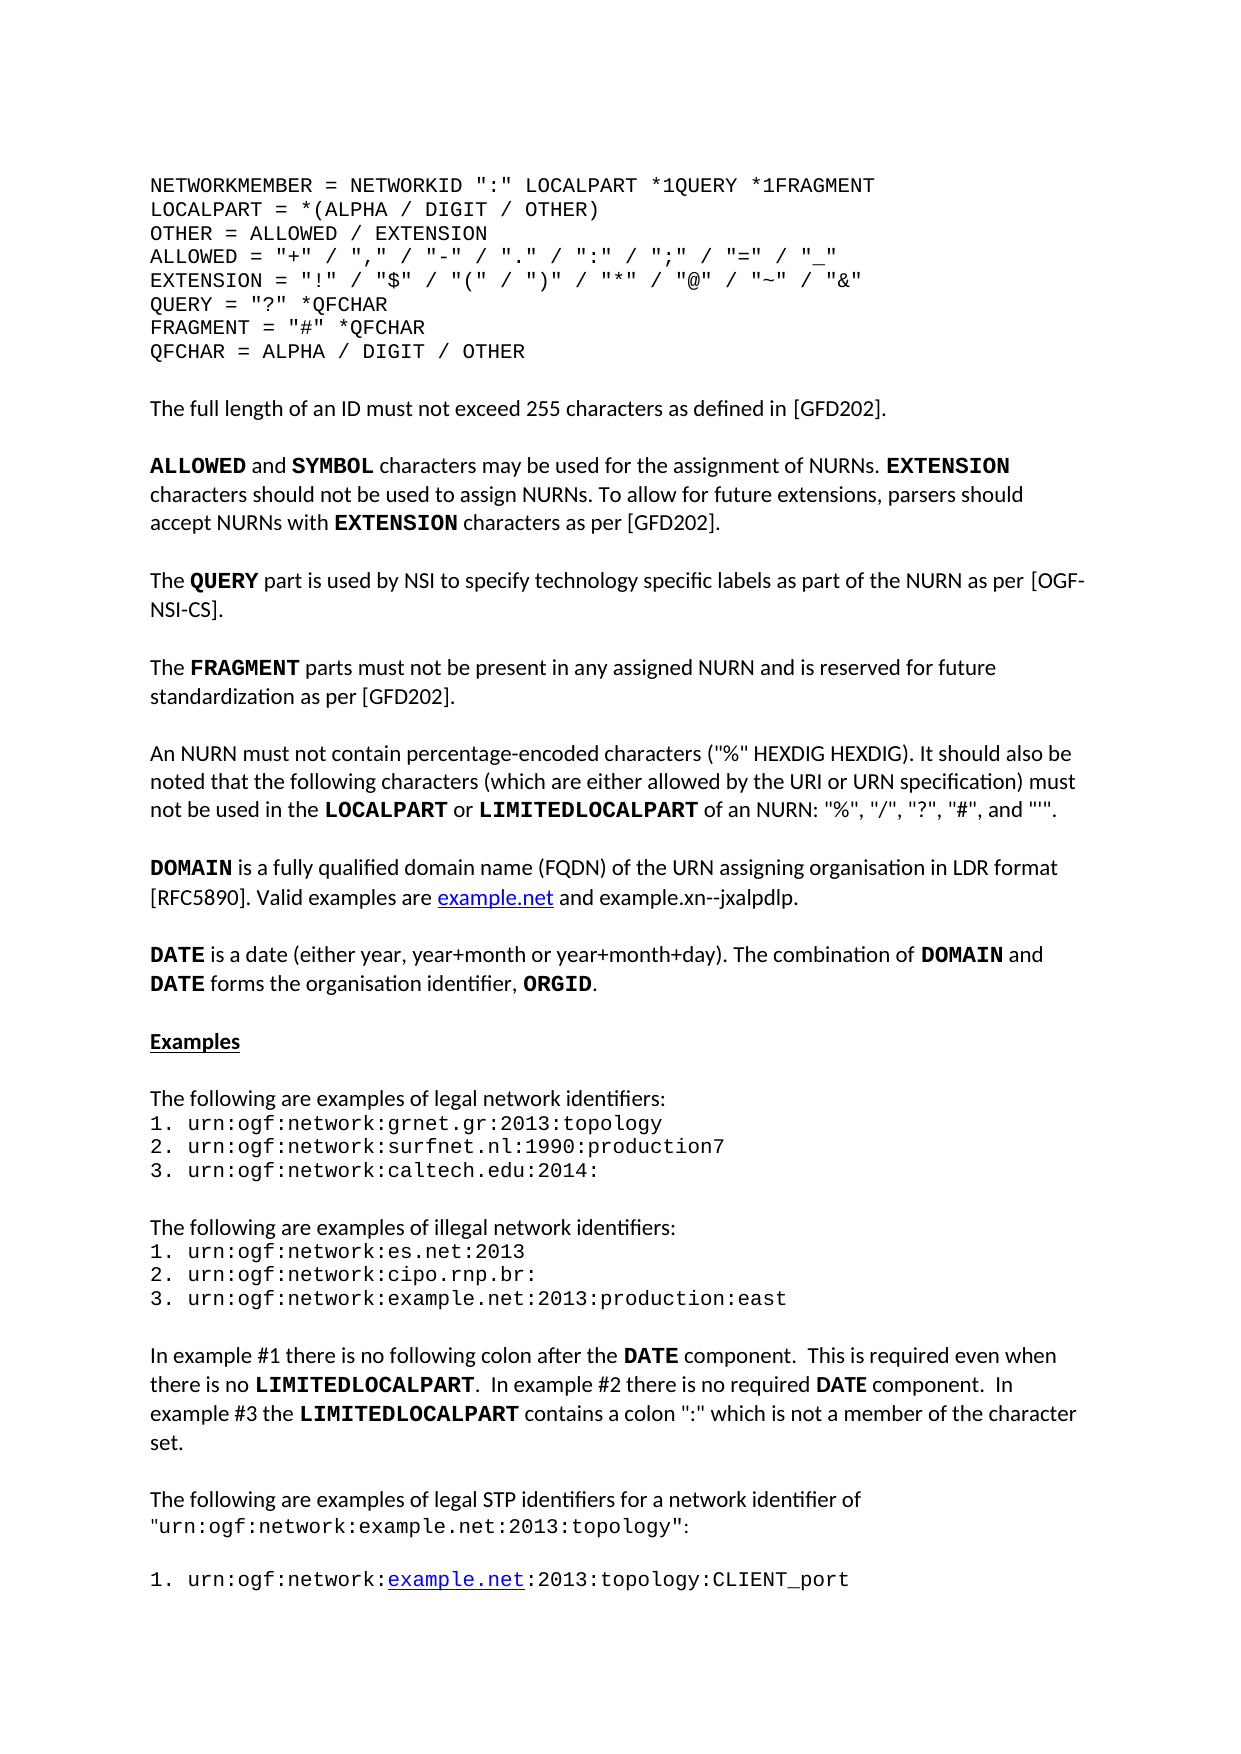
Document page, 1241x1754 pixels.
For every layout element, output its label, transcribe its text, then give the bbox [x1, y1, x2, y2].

text 3. urn:ogf:network:caltech.edu:2014: [150, 1160, 1090, 1183]
text 1. urn:ogf:network:grnet.gr:2013:topology [150, 1113, 1090, 1136]
text 1. urn:ogf:network:es.net:2013 [150, 1241, 1090, 1264]
text The following are examples of legal network identifiers: [150, 1084, 1090, 1113]
text The full length of an ID must not exceed 255 characters as defined in [GFD202]. [150, 394, 1090, 422]
text The FRAGMENT parts must not be present in any assigned NURN and is reserved for future standardization as per [GFD202]. [150, 653, 1090, 710]
text The QUERY part is used by NSI to specify technology specific labels as part of the NURN as per [OGF-NSI-CS]. [150, 566, 1090, 624]
text 2. urn:ogf:network:surfnet.nl:1990:production7 [150, 1136, 1090, 1160]
text The following are examples of illegal network identifiers: [150, 1213, 1090, 1241]
text 2. urn:ogf:network:cipo.rnp.br: [150, 1264, 1090, 1288]
text QUERY = "?" *QFCHAR [150, 294, 1090, 317]
text DATE is a date (either year, year+month or year+month+day). The combination of DOMAIN and DATE forms the organisation identifier, ORGID. [150, 940, 1090, 998]
text The following are examples of legal STP identifiers for a network identifier of "urn:ogf:network:example.net:2013:topology": [150, 1486, 1090, 1540]
text ALLOWED and SYMBOL characters may be used for the assignment of NURNs. EXTENSION characters should not be used to assign NURNs. To allow for future extensions, parsers should accept NURNs with EXTENSION characters as per [GFD202]. [150, 451, 1090, 537]
text An NURN must not contain percentage-encoded characters ("%" HEXDIG HEXDIG). It should also be noted that the following characters (which are either allowed by the URI or URN specification) must not be used in the LOCALPART or LIMITEDLOCALPART of an NURN: "%", "/", "?", "#", and "'". [150, 739, 1090, 824]
text QFCHAR = ALPHA / DIGIT / OTHER [150, 341, 1090, 364]
text EXTENSION = "!" / "$" / "(" / ")" / "*" / "@" / "~" / "&" [150, 270, 1090, 294]
text OTHER = ALLOWED / EXTENSION [150, 223, 1090, 246]
text ALLOWED = "+" / "," / "-" / "." / ":" / ";" / "=" / "_" [150, 246, 1090, 270]
text LOCALPART = *(ALPHA / DIGIT / OTHER) [150, 199, 1090, 223]
text DOMAIN is a fully qualified domain name (FQDN) of the URN assigning organisation in LDR format [RFC5890]. Valid examples are example.net and example.xn--jxalpdlp. [150, 853, 1090, 911]
text Examples [150, 1027, 1090, 1055]
text FRAGMENT = "#" *QFCHAR [150, 317, 1090, 341]
text In example #1 there is no following colon after the DATE component. This is required even when there is no LIMITEDLOCALPART. In example #2 there is no required DATE component. In example #3 the LIMITEDLOCALPART contains a colon ":" which is not a member of the character set. [150, 1341, 1090, 1456]
text 1. urn:ogf:network:example.net:2013:topology:CLIENT_port [150, 1569, 1090, 1593]
text NETWORKMEMBER = NETWORKID ":" LOCALPART *1QUERY *1FRAGMENT [150, 175, 1090, 199]
text 3. urn:ogf:network:example.net:2013:production:east [150, 1288, 1090, 1312]
